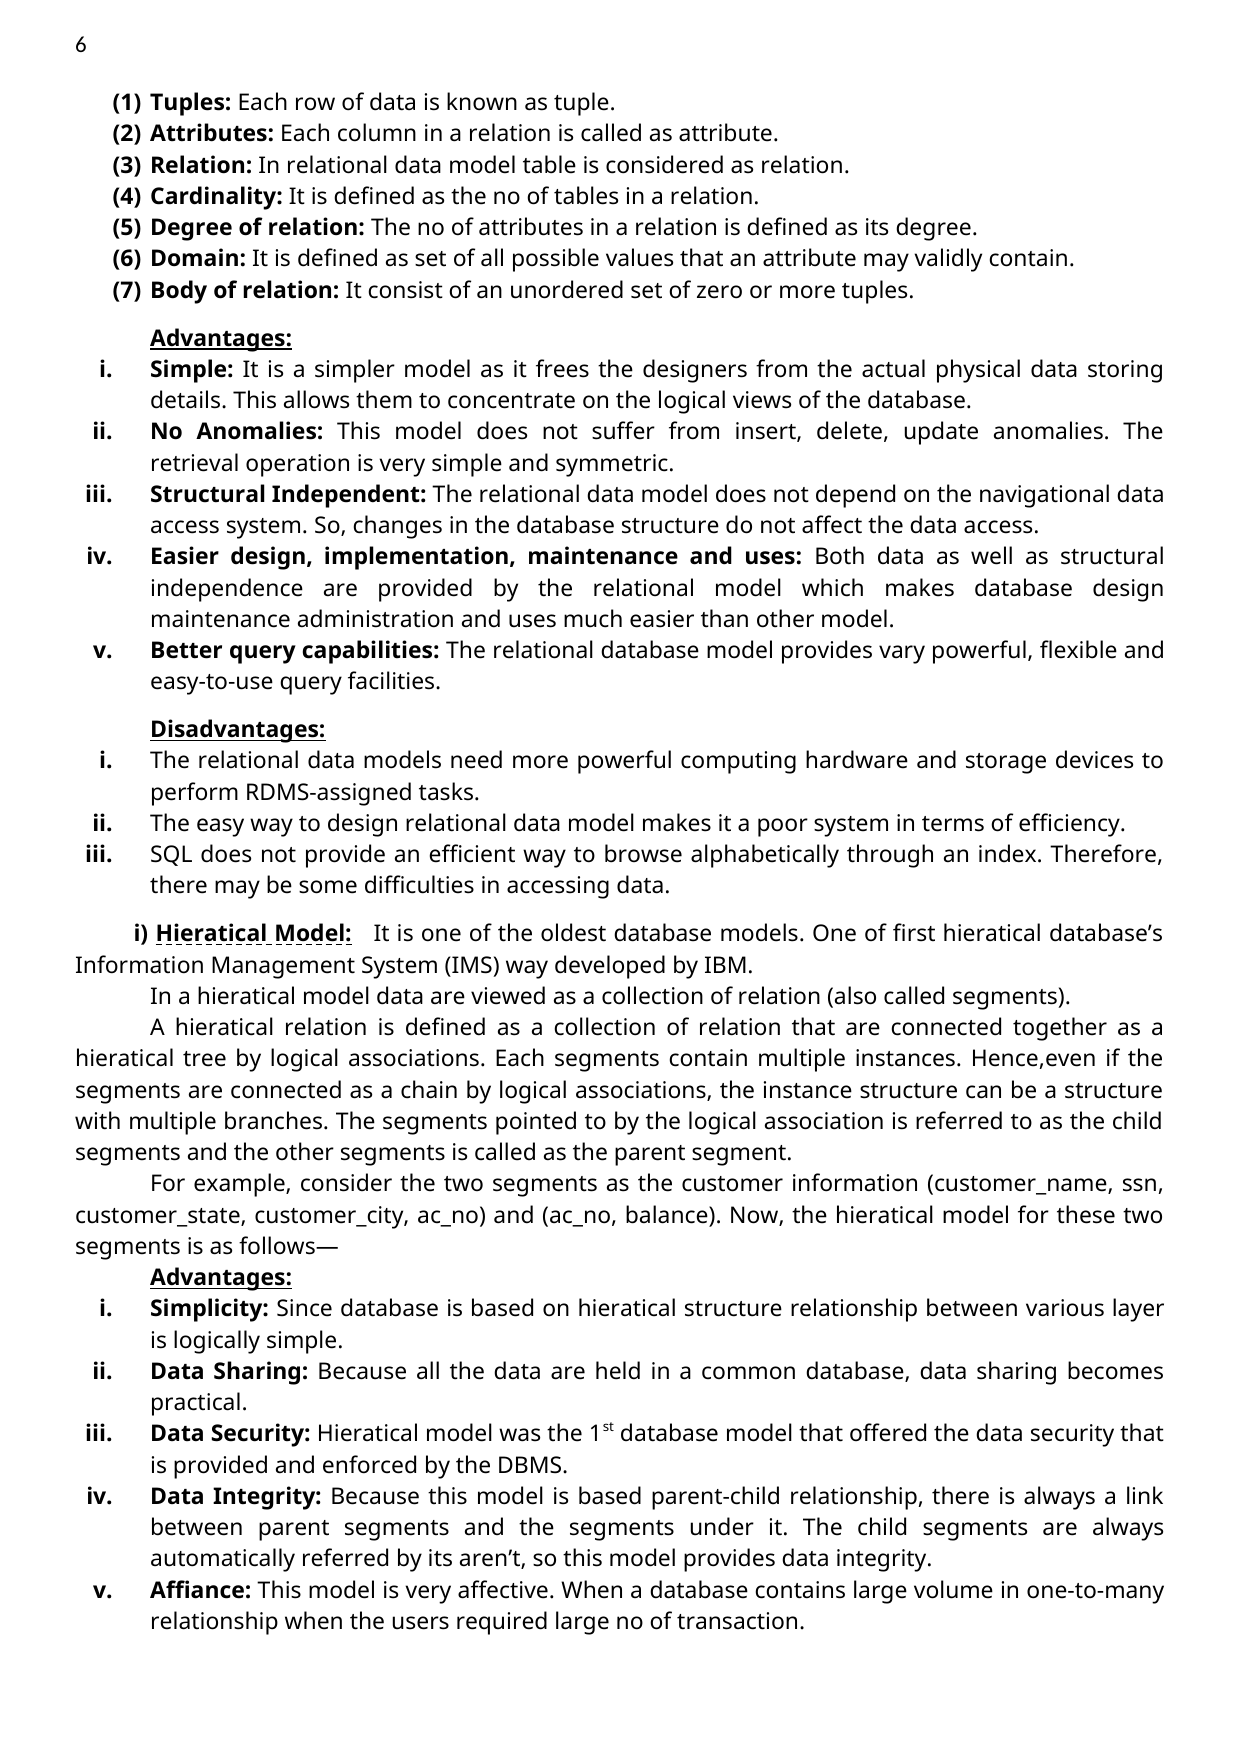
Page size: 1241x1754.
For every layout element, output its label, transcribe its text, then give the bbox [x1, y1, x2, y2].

list Better query capabilities: The relational database model provides vary powerful, flexible and easy-to-use query facilities. [112, 634, 1165, 696]
list Body of relation: It consist of an unordered set of zero or more tuples. [112, 273, 1165, 305]
list No Anomalies: This model does not suffer from insert, delete, update anomalies. The retrieval operation is very simple and symmetric. [112, 415, 1165, 478]
list Affiance: This model is very affective. When a database contains large volume in one-to-many relationship when the users required large no of transaction. [112, 1573, 1165, 1636]
text Disadvantages: [75, 713, 1165, 744]
list Domain: It is defined as set of all possible values that an attribute may validly contain. [112, 242, 1165, 273]
list Simplicity: Since database is based on hieratical structure relationship between various layer is logically simple. [112, 1292, 1165, 1355]
text For example, consider the two segments as the customer information (customer_name, ssn, customer_state, customer_city, ac_no) and (ac_no, balance). Now, the hieratical model for these two segments is as follows— [75, 1167, 1165, 1261]
text Advantages: [75, 1261, 1165, 1292]
list Data Security: Hieratical model was the 1st database model that offered the data security that is provided and enforced by the DBMS. [112, 1417, 1165, 1480]
list The relational data models need more powerful computing hardware and storage devices to perform RDMS-assigned tasks. [112, 744, 1165, 807]
list Data Sharing: Because all the data are held in a common database, data sharing becomes practical. [112, 1355, 1165, 1417]
list Easier design, implementation, maintenance and uses: Both data as well as structural independence are provided by the relational model which makes database design maintenance administration and uses much easier than other model. [112, 540, 1165, 634]
text i) Hieratical Model: It is one of the oldest database models. One of first hieratical database’s Information Management System (IMS) way developed by IBM. [75, 917, 1165, 980]
list Data Integrity: Because this model is based parent-child relationship, there is always a link between parent segments and the segments under it. The child segments are always automatically referred by its aren’t, so this model provides data integrity. [112, 1480, 1165, 1573]
list The easy way to design relational data model makes it a poor system in terms of efficiency. [112, 807, 1165, 838]
list Tuples: Each row of data is known as tuple. [112, 86, 1165, 117]
list Cardinality: It is defined as the no of tables in a relation. [112, 180, 1165, 211]
text Advantages: [75, 321, 1165, 353]
list SQL does not provide an efficient way to browse alphabetically through an index. Therefore, there may be some difficulties in accessing data. [112, 838, 1165, 901]
list Relation: In relational data model table is considered as relation. [112, 148, 1165, 180]
list Simple: It is a simpler model as it frees the designers from the actual physical data storing details. This allows them to concentrate on the logical views of the database. [112, 353, 1165, 415]
text In a hieratical model data are viewed as a collection of relation (also called segments). [75, 980, 1165, 1011]
list Degree of relation: The no of attributes in a relation is defined as its degree. [112, 211, 1165, 242]
text A hieratical relation is defined as a collection of relation that are connected together as a hieratical tree by logical associations. Each segments contain multiple instances. Hence,even if the segments are connected as a chain by logical associations, the instance structure can be a structure with multiple branches. The segments pointed to by the logical association is referred to as the child segments and the other segments is called as the parent segment. [75, 1011, 1165, 1167]
list Structural Independent: The relational data model does not depend on the navigational data access system. So, changes in the database structure do not affect the data access. [112, 478, 1165, 540]
list Attributes: Each column in a relation is called as attribute. [112, 117, 1165, 148]
